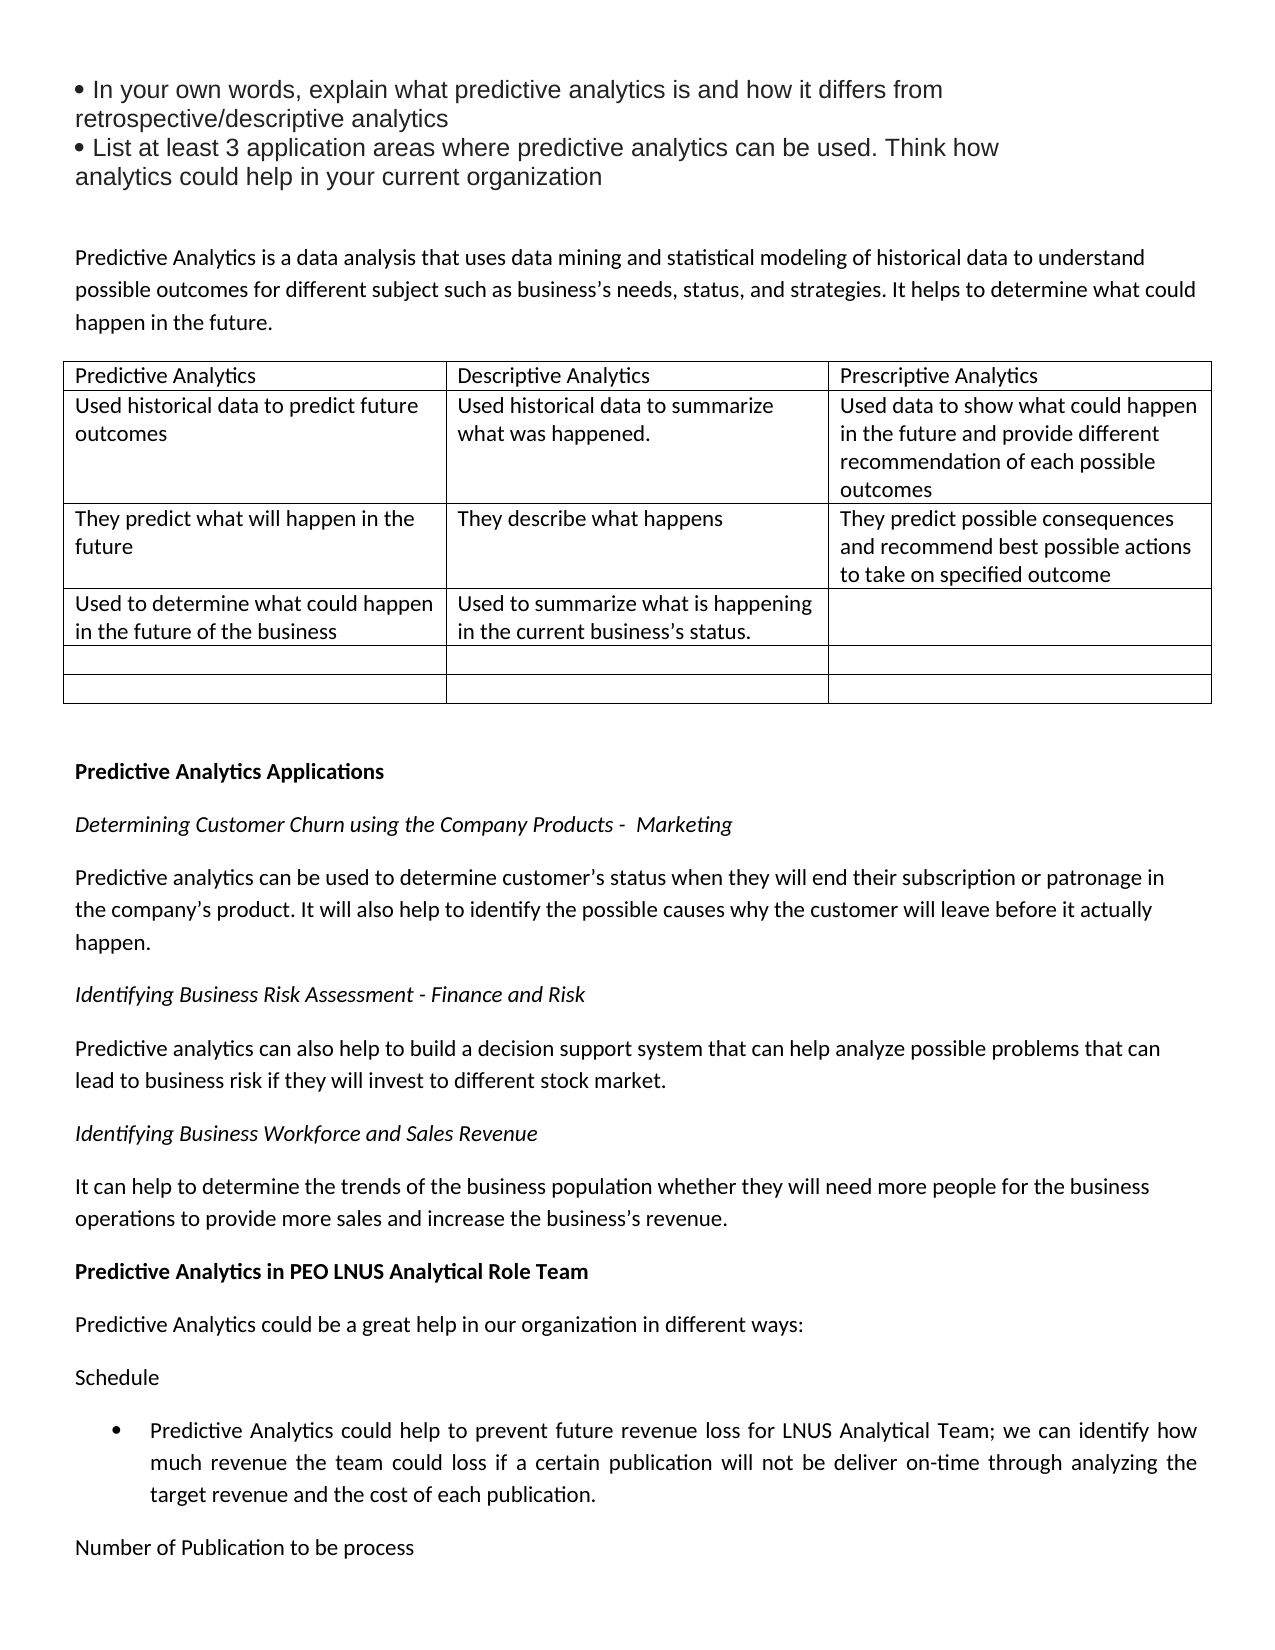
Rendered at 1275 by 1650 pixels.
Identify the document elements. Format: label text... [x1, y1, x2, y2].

text In your own words, explain what predictive analytics is and how it differs from [75, 75, 1200, 104]
table_header Predictive Analytics [64, 362, 446, 390]
text Predictive analytics can also help to build a decision support system that can help analyze possible problems that can lead to business risk if they will invest to different stock market. [75, 1034, 1200, 1094]
table_cell [829, 675, 1211, 703]
table_header Prescriptive Analytics [829, 362, 1211, 390]
table_cell Used to determine what could happen in the future of the business [64, 589, 446, 645]
text Identifying Business Workforce and Sales Revenue [75, 1119, 1200, 1147]
text Schedule [75, 1363, 1200, 1391]
text It can help to determine the trends of the business population whether they will need more people for the business operations to provide more sales and increase the business’s revenue. [75, 1172, 1200, 1232]
text List at least 3 application areas where predictive analytics can be used. Think how [75, 133, 1200, 161]
table_cell [829, 589, 1211, 645]
text Predictive Analytics in PEO LNUS Analytical Role Team [75, 1257, 1200, 1285]
table_cell Used historical data to predict future outcomes [64, 391, 446, 503]
table_cell [447, 646, 828, 674]
table_cell [447, 675, 828, 703]
text Predictive analytics can be used to determine customer’s status when they will end their subscription or patronage in the company’s product. It will also help to identify the possible causes why the customer will leave before it actually happen. [75, 863, 1200, 956]
table_cell They predict what will happen in the future [64, 504, 446, 588]
text Determining Customer Churn using the Company Products - Marketing [75, 810, 1200, 838]
table_cell [64, 646, 446, 674]
table_header Descriptive Analytics [447, 362, 828, 390]
text retrospective/descriptive analytics [75, 104, 1200, 133]
text Predictive Analytics could be a great help in our organization in different ways: [75, 1310, 1200, 1338]
table_cell They describe what happens [447, 504, 828, 588]
text Predictive Analytics is a data analysis that uses data mining and statistical modeling of historical data to understand possible outcomes for different subject such as business’s needs, status, and strategies. It helps to determine what could happen in the future. [75, 243, 1200, 336]
table_cell Used historical data to summarize what was happened. [447, 391, 828, 503]
list Predictive Analytics could help to prevent future revenue loss for LNUS Analytical Team; we can identify how much revenue the team could loss if a certain publication will not be deliver on-time through analyzing the target revenue and the cost of each publication. [112, 1416, 1200, 1508]
text analytics could help in your current organization [75, 161, 1200, 190]
table_cell [64, 675, 446, 703]
table_cell Used data to show what could happen in the future and provide different recommendation of each possible outcomes [829, 391, 1211, 503]
table_cell Used to summarize what is happening in the current business’s status. [447, 589, 828, 645]
text Number of Publication to be process [75, 1533, 1200, 1562]
table_cell They predict possible consequences and recommend best possible actions to take on specified outcome [829, 504, 1211, 588]
table_cell [829, 646, 1211, 674]
text Identifying Business Risk Assessment - Finance and Risk [75, 981, 1200, 1009]
text Predictive Analytics Applications [75, 757, 1200, 785]
